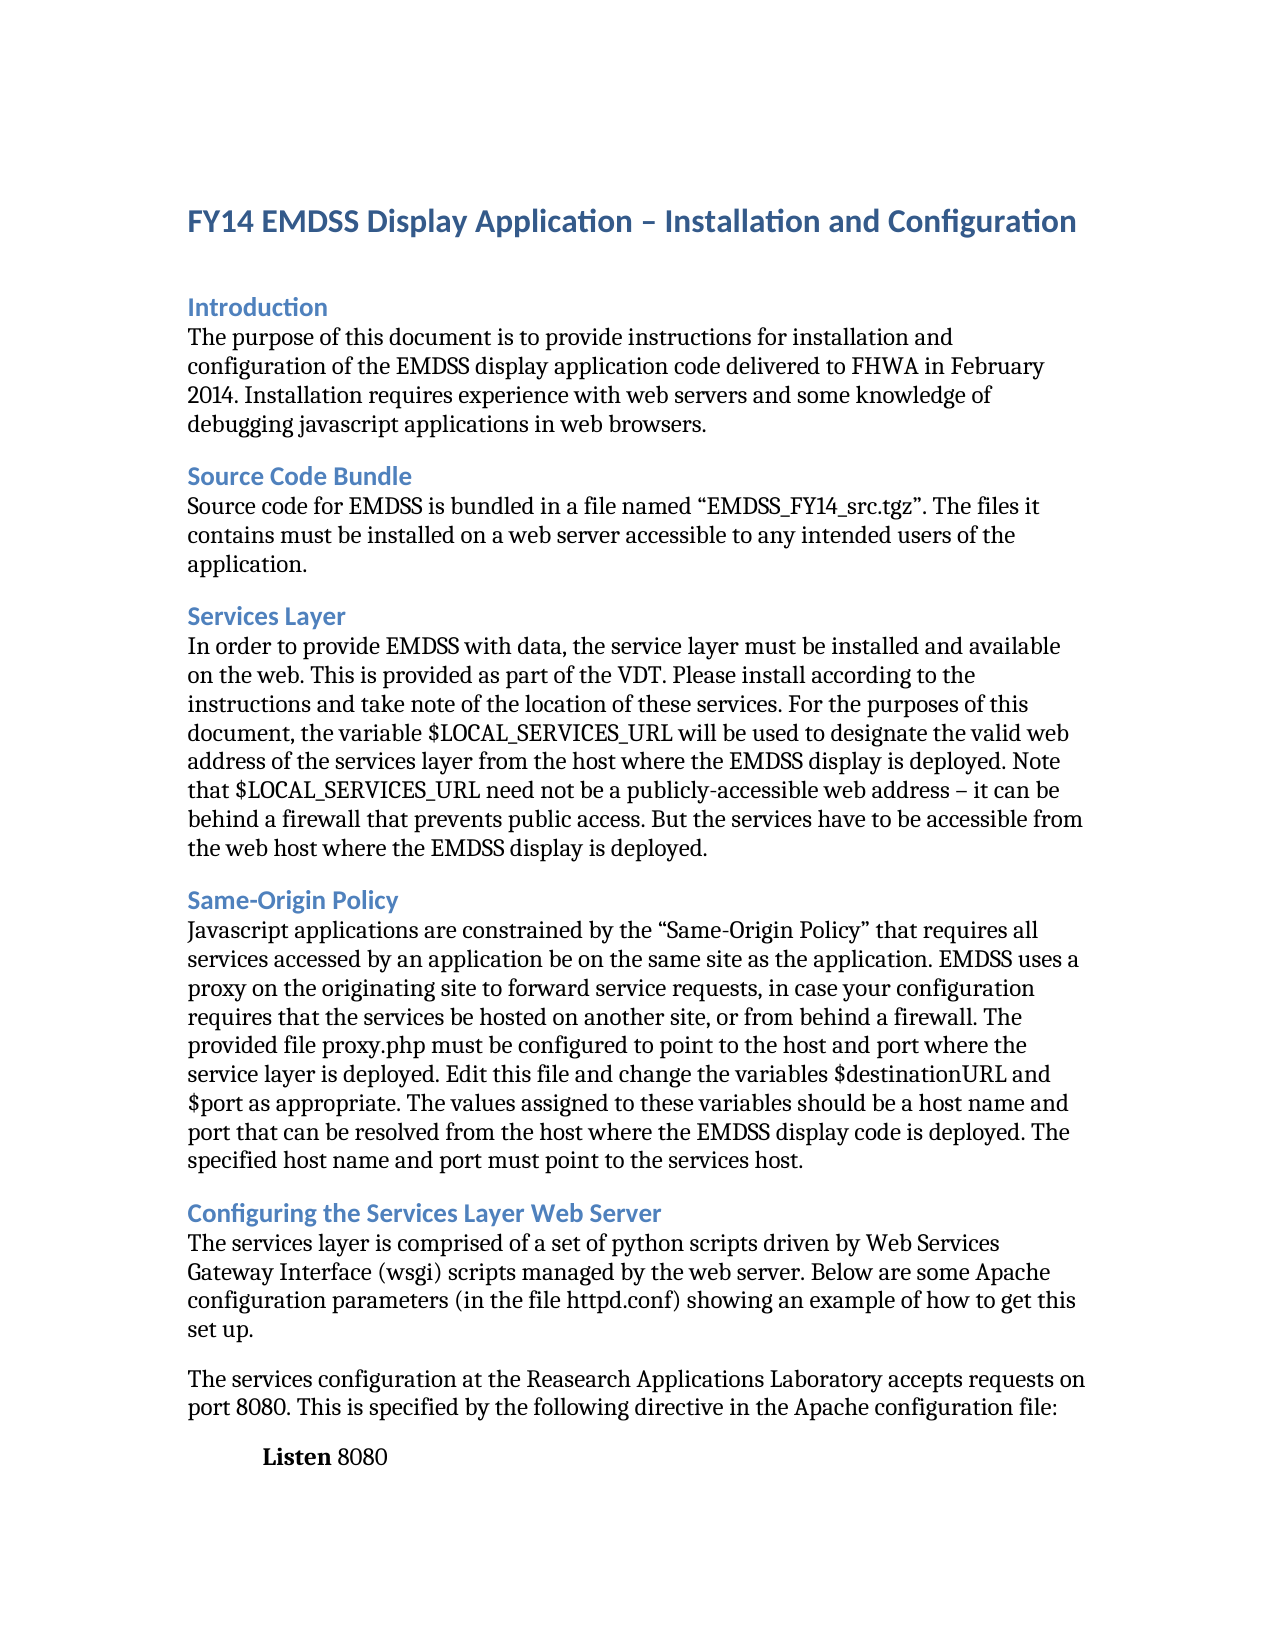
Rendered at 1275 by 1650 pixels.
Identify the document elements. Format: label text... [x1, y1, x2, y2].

text Javascript applications are constrained by the “Same-Origin Policy” that requires all services accessed by an application be on the same site as the application. EMDSS uses a proxy on the originating site to forward service requests, in case your configuration requires that the services be hosted on another site, or from behind a firewall. The provided file proxy.php must be configured to point to the host and port where the service layer is deployed. Edit this file and change the variables $destinationURL and $port as appropriate. The values assigned to these variables should be a host name and port that can be resolved from the host where the EMDSS display code is deployed. The specified host name and port must point to the services host. [187, 916, 1087, 1175]
subtitle Configuring the Services Layer Web Server [187, 1196, 1087, 1229]
text The services configuration at the Reasearch Applications Laboratory accepts requests on port 8080. This is specified by the following directive in the Apache configuration file: [187, 1364, 1087, 1422]
subtitle Same-Origin Policy [187, 883, 1087, 916]
text The services layer is comprised of a set of python scripts driven by Web Services Gateway Interface (wsgi) scripts managed by the web server. Below are some Apache configuration parameters (in the file httpd.conf) showing an example of how to get this set up. [187, 1229, 1087, 1344]
text Source code for EMDSS is bundled in a file named “EMDSS_FY14_src.tgz”. The files it contains must be installed on a web server accessible to any intended users of the application. [187, 492, 1087, 578]
subtitle FY14 EMDSS Display Application – Installation and Configuration [187, 200, 1087, 241]
text In order to provide EMDSS with data, the service layer must be installed and available on the web. This is provided as part of the VDT. Please install according to the instructions and take note of the location of these services. For the purposes of this document, the variable $LOCAL_SERVICES_URL will be used to designate the valid web address of the services layer from the host where the EMDSS display is deployed. Note that $LOCAL_SERVICES_URL need not be a publicly-accessible web address – it can be behind a firewall that prevents public access. But the services have to be accessible from the web host where the EMDSS display is deployed. [187, 632, 1087, 862]
subtitle Introduction [187, 290, 1087, 323]
text The purpose of this document is to provide instructions for installation and configuration of the EMDSS display application code delivered to FHWA in February 2014. Installation requires experience with web servers and some knowledge of debugging javascript applications in web browsers. [187, 323, 1087, 438]
subtitle Source Code Bundle [187, 459, 1087, 492]
subtitle Services Layer [187, 599, 1087, 632]
text Listen 8080 [262, 1443, 1087, 1472]
